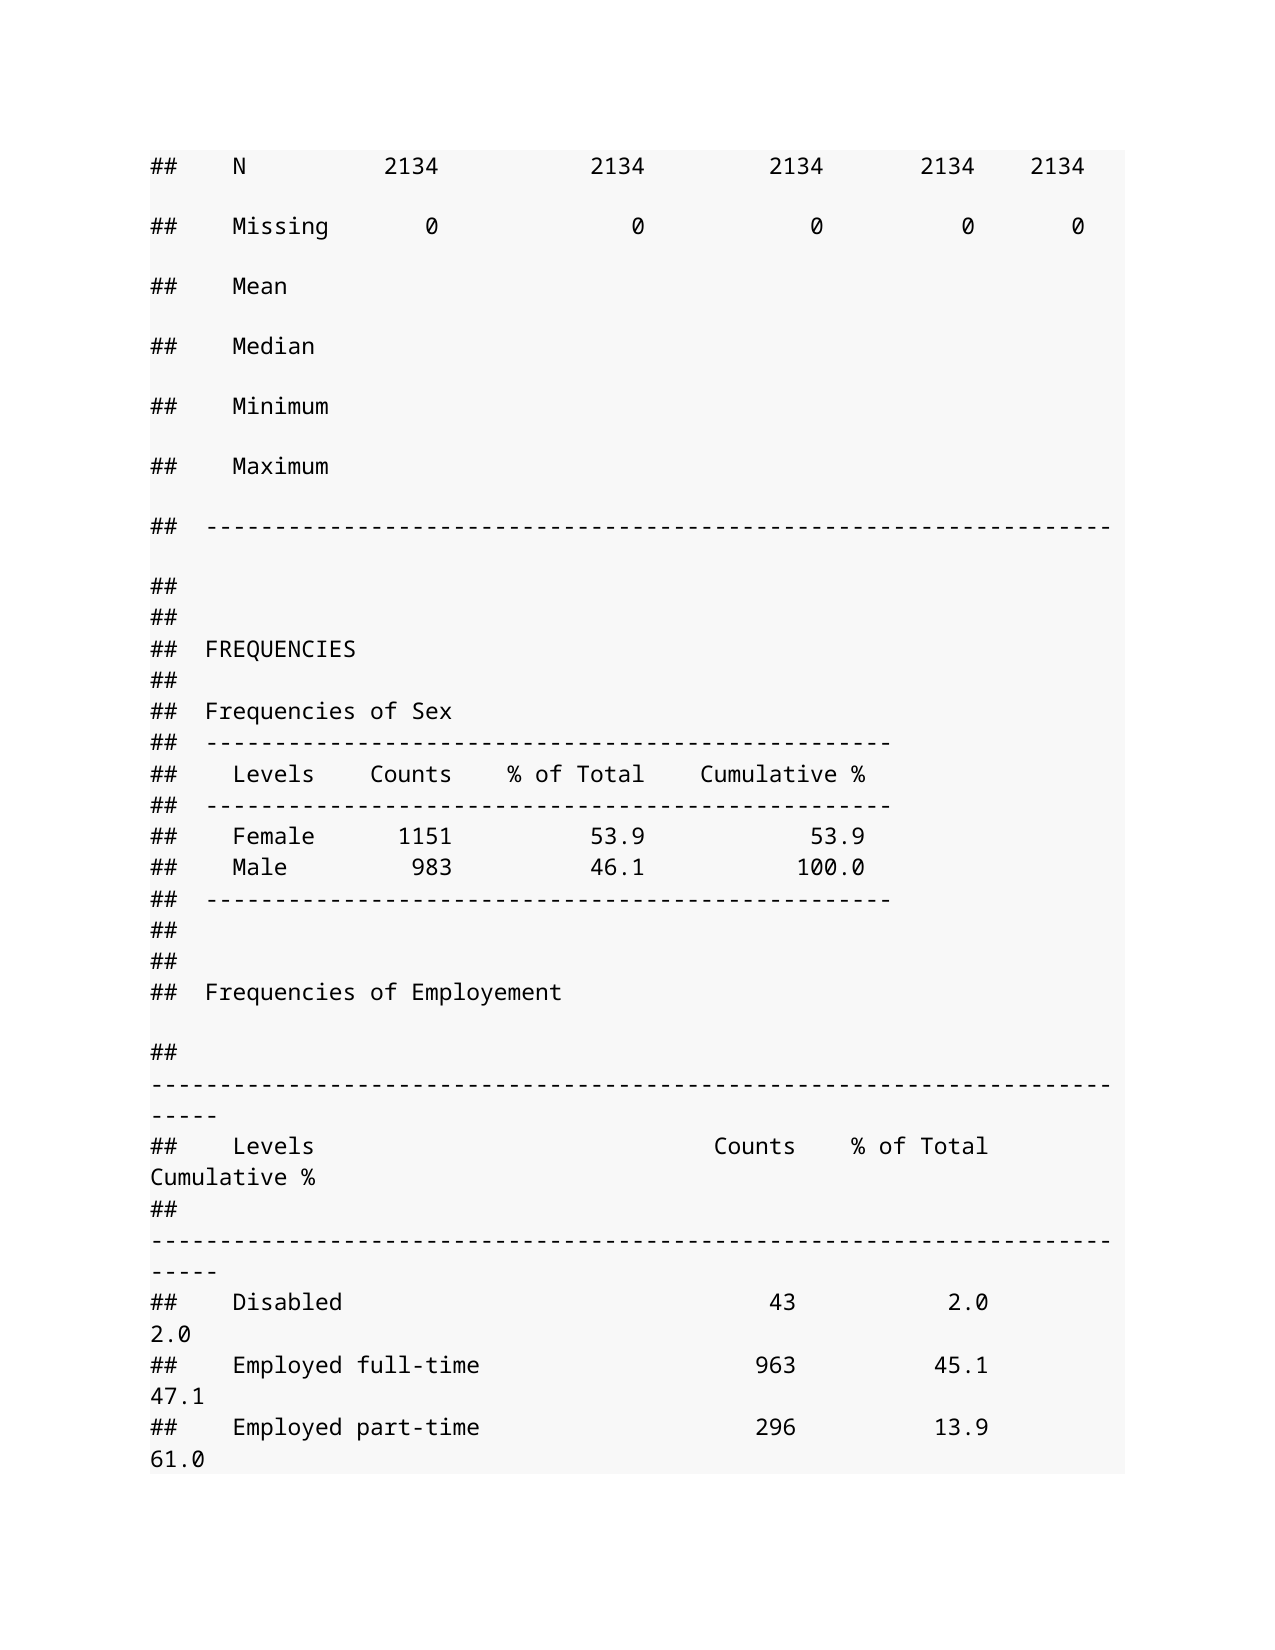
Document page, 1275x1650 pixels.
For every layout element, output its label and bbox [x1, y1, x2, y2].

text [150, 150, 1125, 1474]
